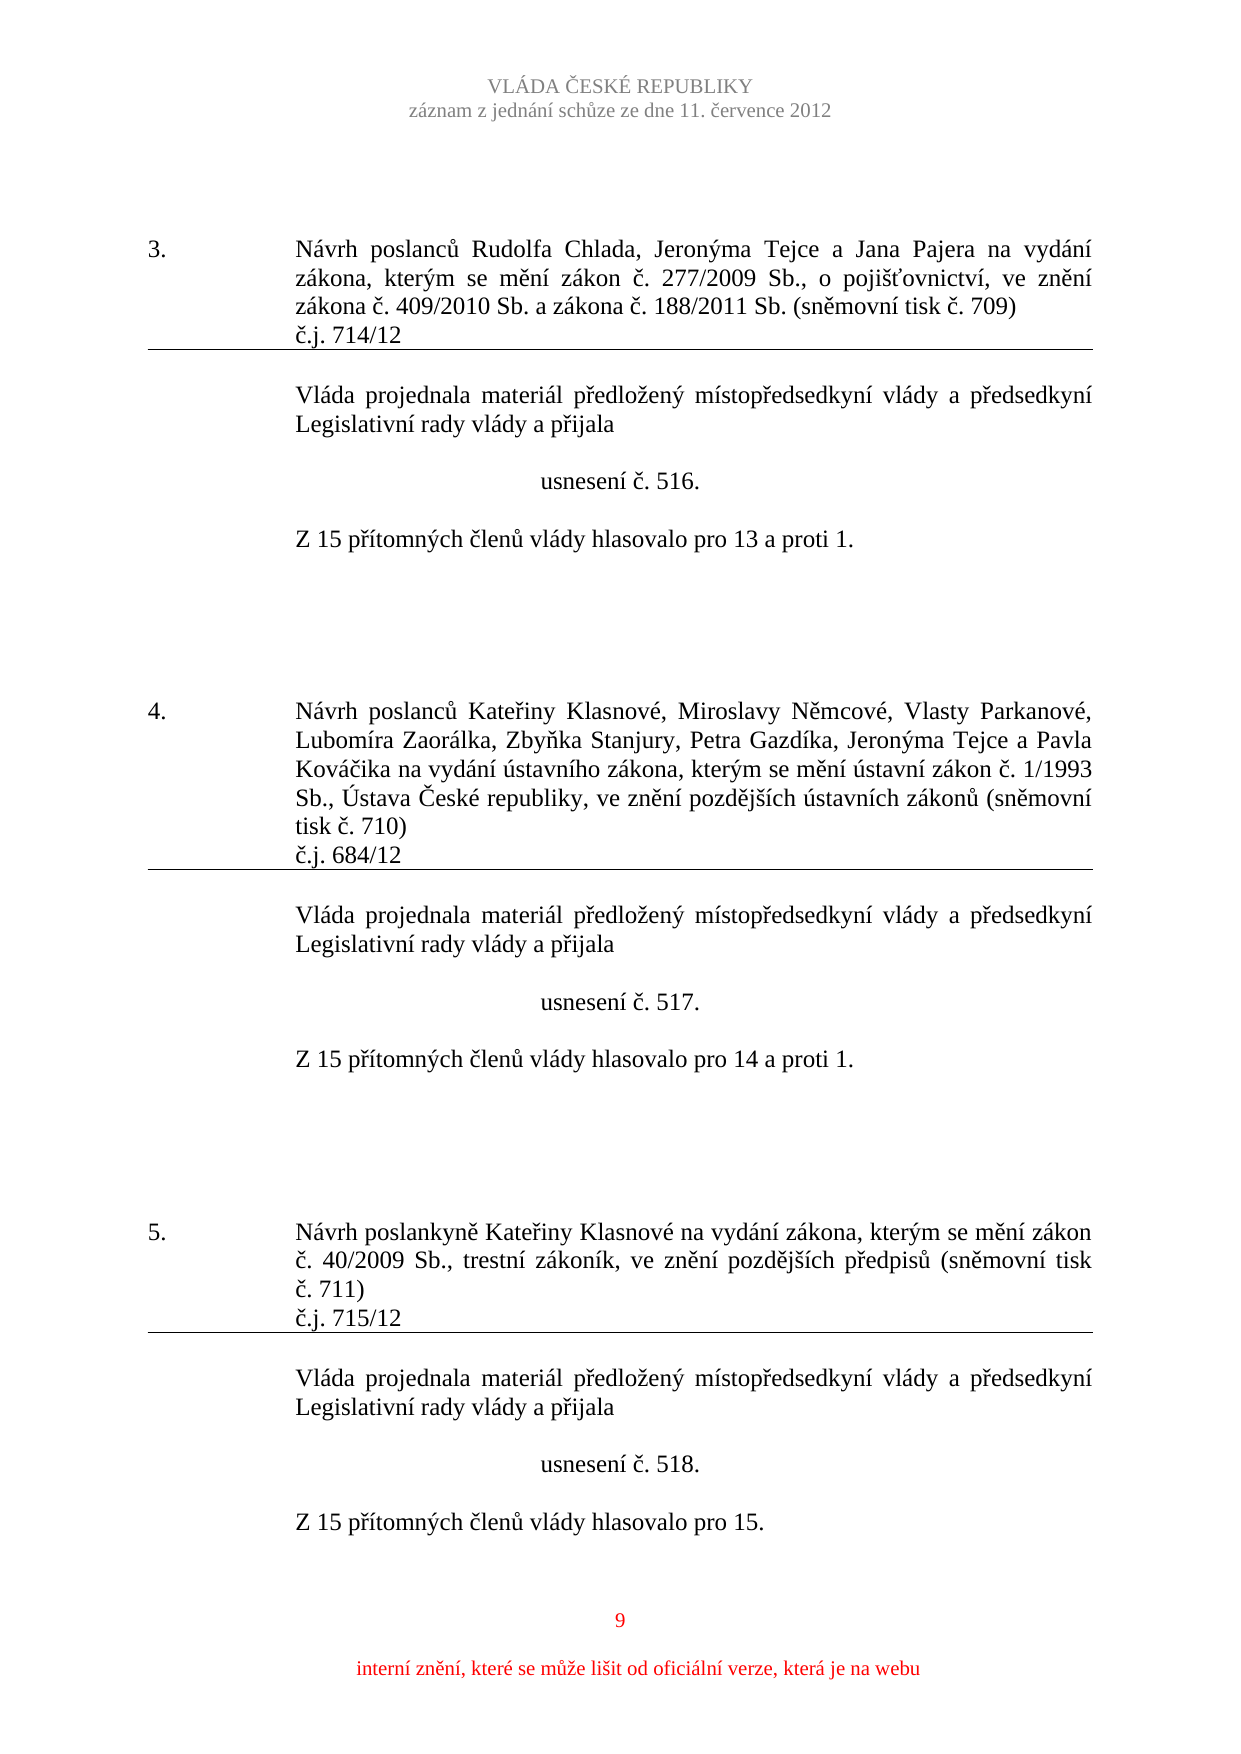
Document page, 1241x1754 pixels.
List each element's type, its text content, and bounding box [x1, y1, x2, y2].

text 3. Návrh poslanců Rudolfa Chlada, Jeronýma Tejce a Jana Pajera na vydání zákona, kterým se mění zákon č. 277/2009 Sb., o pojišťovnictví, ve znění zákona č. 409/2010 Sb. a zákona č. 188/2011 Sb. (sněmovní tisk č. 709) [148, 234, 1093, 320]
text 4. Návrh poslanců Kateřiny Klasnové, Miroslavy Němcové, Vlasty Parkanové, Lubomíra Zaorálka, Zbyňka Stanjury, Petra Gazdíka, Jeronýma Tejce a Pavla Kováčika na vydání ústavního zákona, kterým se mění ústavní zákon č. 1/1993 Sb., Ústava České republiky, ve znění pozdějších ústavních zákonů (sněmovní tisk č. 710) [148, 696, 1093, 840]
text č.j. 684/12 [148, 840, 1093, 869]
text č.j. 715/12 [148, 1303, 1093, 1332]
text usnesení č. 516. [148, 466, 1093, 495]
text Vláda projednala materiál předložený místopředsedkyní vlády a předsedkyní Legislativní rady vlády a přijala [148, 900, 1093, 958]
text Vláda projednala materiál předložený místopředsedkyní vlády a předsedkyní Legislativní rady vlády a přijala [148, 1363, 1093, 1420]
text usnesení č. 518. [148, 1449, 1093, 1478]
text Z 15 přítomných členů vlády hlasovalo pro proti 1. [148, 524, 1093, 553]
text usnesení č. 517. [148, 987, 1093, 1015]
text 5. Návrh poslankyně Kateřiny Klasnové na vydání zákona, kterým se mění zákon č. 40/2009 Sb., trestní zákoník, ve znění pozdějších předpisů (sněmovní tisk č. 711) [148, 1217, 1093, 1303]
text č.j. 714/12 [148, 320, 1093, 349]
text Z 15 přítomných členů vlády hlasovalo pro 15. [148, 1507, 1093, 1535]
text Vláda projednala materiál předložený místopředsedkyní vlády a předsedkyní Legislativní rady vlády a přijala [148, 380, 1093, 438]
text Z 15 přítomných členů vlády hlasovalo pro proti 1. [148, 1044, 1093, 1073]
